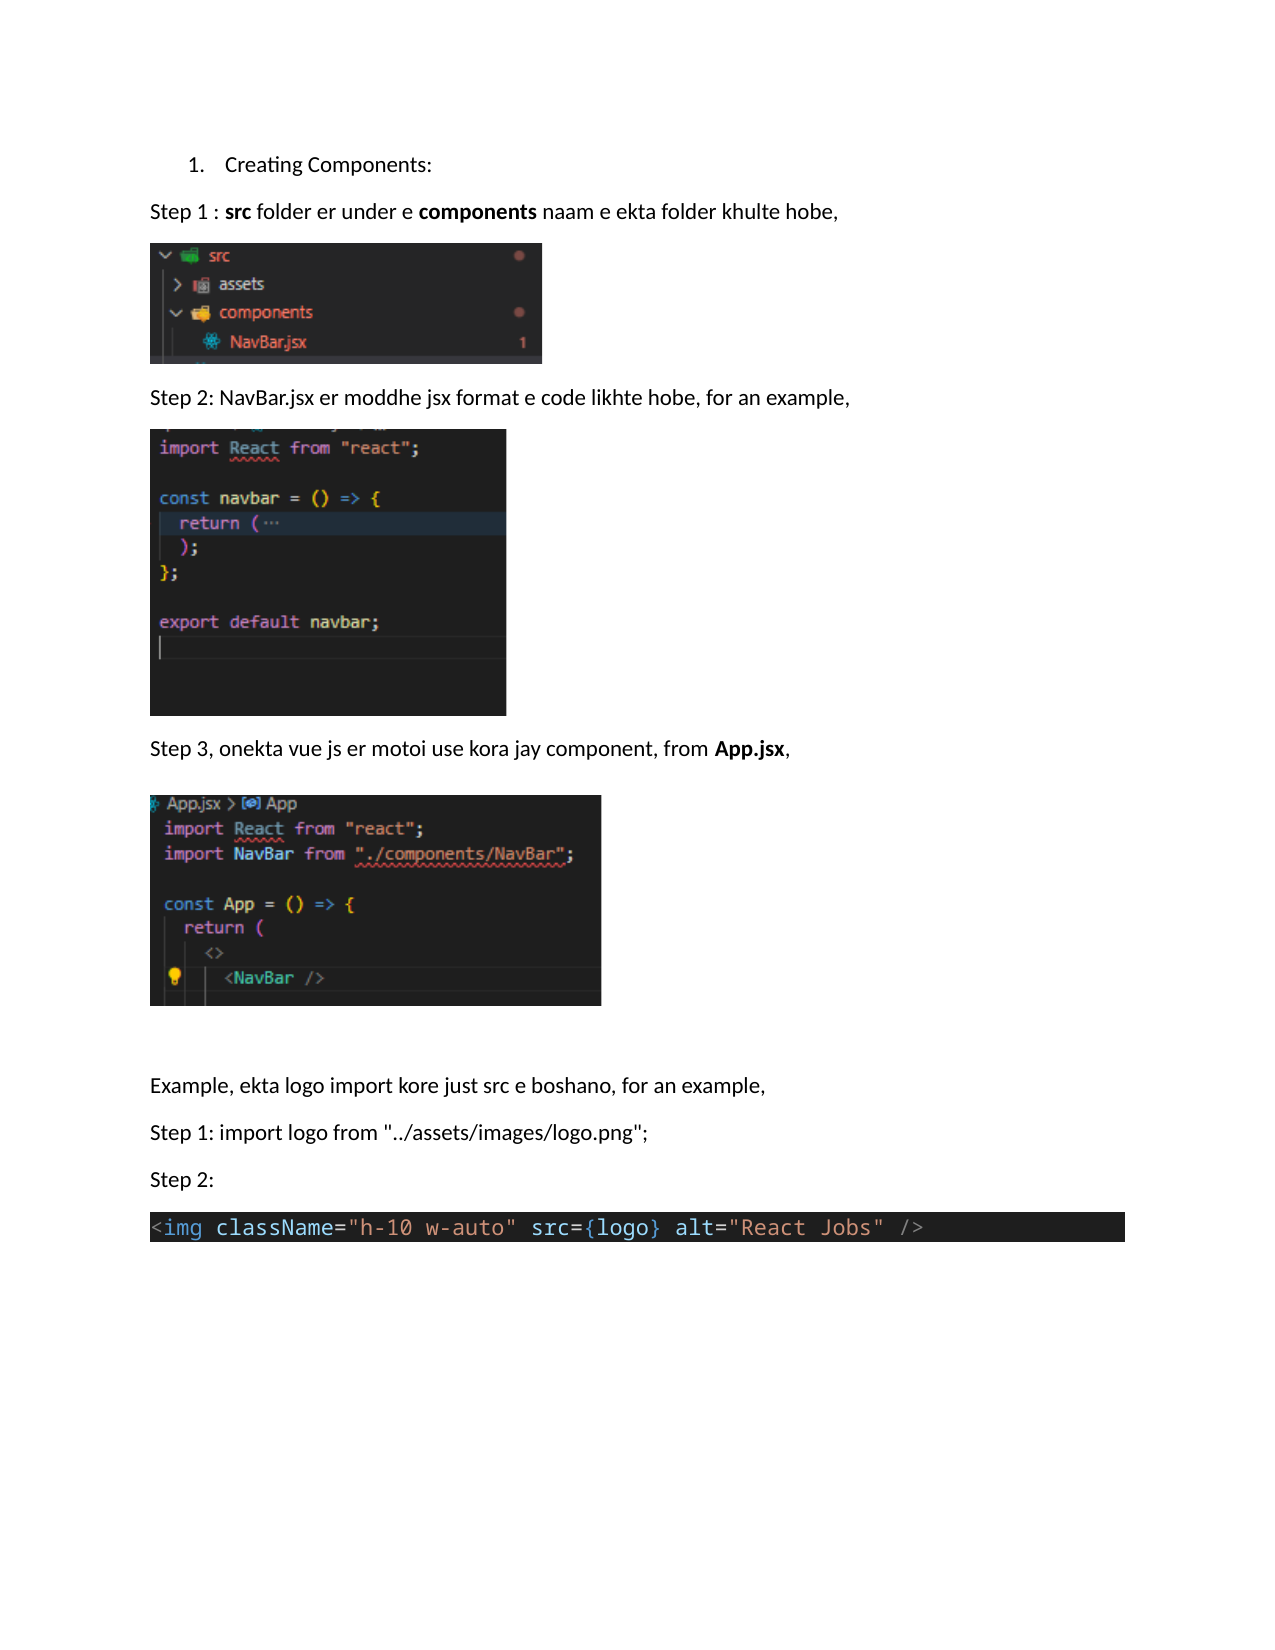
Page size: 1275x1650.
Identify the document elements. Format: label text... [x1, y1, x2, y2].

text <img className="h-10 w-auto" src={logo} alt="React Jobs" /> [150, 1212, 1125, 1242]
text Step 2: NavBar.jsx er moddhe jsx format e code likhte hobe, for an example, [150, 383, 1125, 411]
list Creating Components: [187, 150, 1125, 178]
text Step 1 : src folder er under e components naam e ekta folder khulte hobe, [150, 197, 1125, 225]
picture [150, 243, 543, 364]
picture [150, 795, 602, 1006]
text Step 1: import logo from "../assets/images/logo.png"; [150, 1118, 1125, 1147]
text Example, ekta logo import kore just src e boshano, for an example, [150, 1072, 1125, 1100]
picture [150, 429, 507, 716]
text Step 2: [150, 1165, 1125, 1193]
